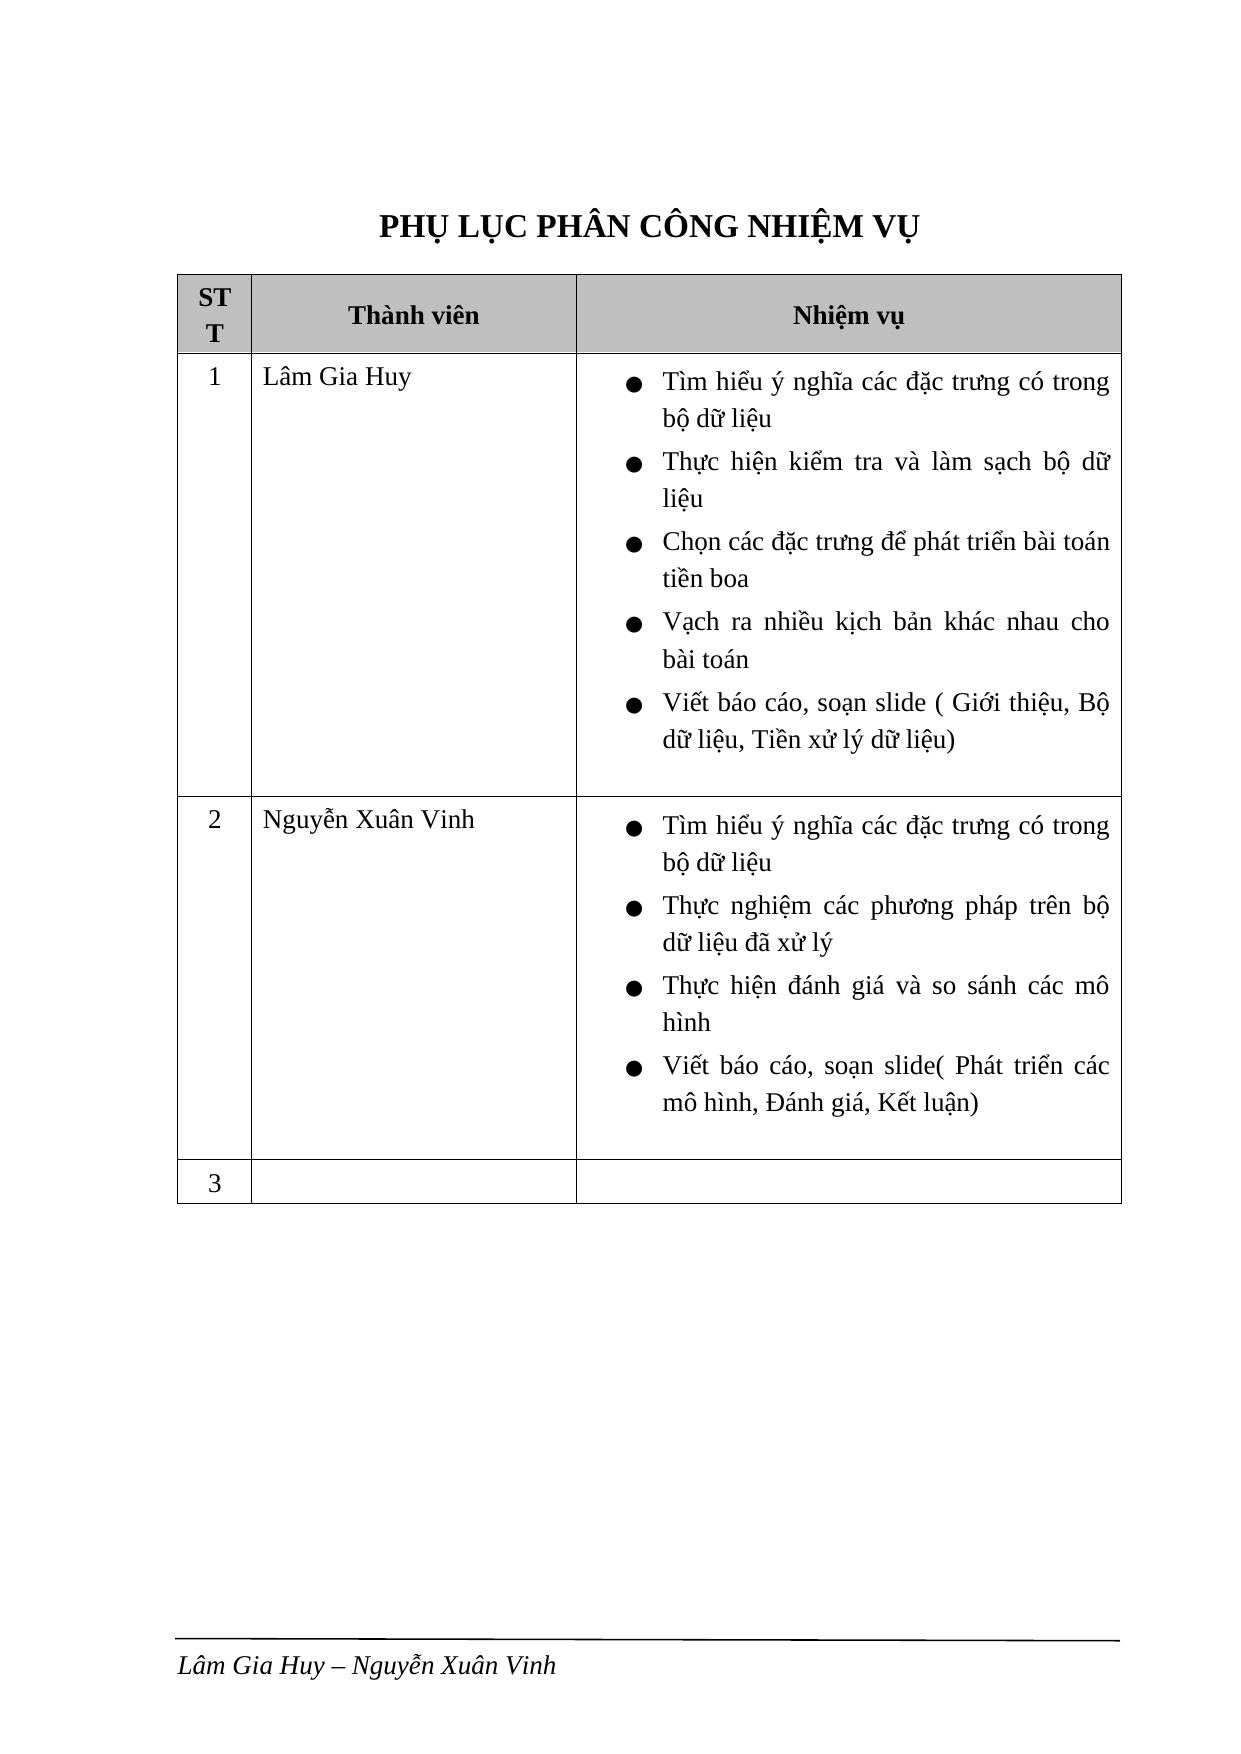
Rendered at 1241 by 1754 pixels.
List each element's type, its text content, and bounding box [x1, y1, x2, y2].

table_cell 1 [178, 354, 251, 796]
table_cell Lâm Gia Huy [252, 354, 576, 796]
table_cell 3 [178, 1160, 251, 1202]
table_header STT [178, 275, 251, 352]
table_cell Tìm hiểu ý nghĩa các đặc trưng có trong bộ dữ liệu Thực nghiệm các phương pháp trên bộ dữ liệu đã xử lý Thực hiện đánh giá và so sánh các mô hình Viết báo cáo, soạn slide( Phát triển các mô hình, Đánh giá, Kết luận) [577, 797, 1121, 1159]
table_cell Nguyễn Xuân Vinh [252, 797, 576, 1159]
table_header Thành viên [252, 275, 576, 352]
table_header Nhiệm vụ [577, 275, 1121, 352]
text PHỤ LỤC PHÂN CÔNG NHIỆM VỤ [177, 206, 1122, 244]
table_cell [577, 1160, 1121, 1202]
table_cell [252, 1160, 576, 1202]
table_cell 2 [178, 797, 251, 1159]
table_cell Tìm hiểu ý nghĩa các đặc trưng có trong bộ dữ liệu Thực hiện kiểm tra và làm sạch bộ dữ liệu Chọn các đặc trưng để phát triển bài toán tiền boa Vạch ra nhiều kịch bản khác nhau cho bài toán Viết báo cáo, soạn slide ( Giới thiệu, Bộ dữ liệu, Tiền xử lý dữ liệu) [577, 354, 1121, 796]
